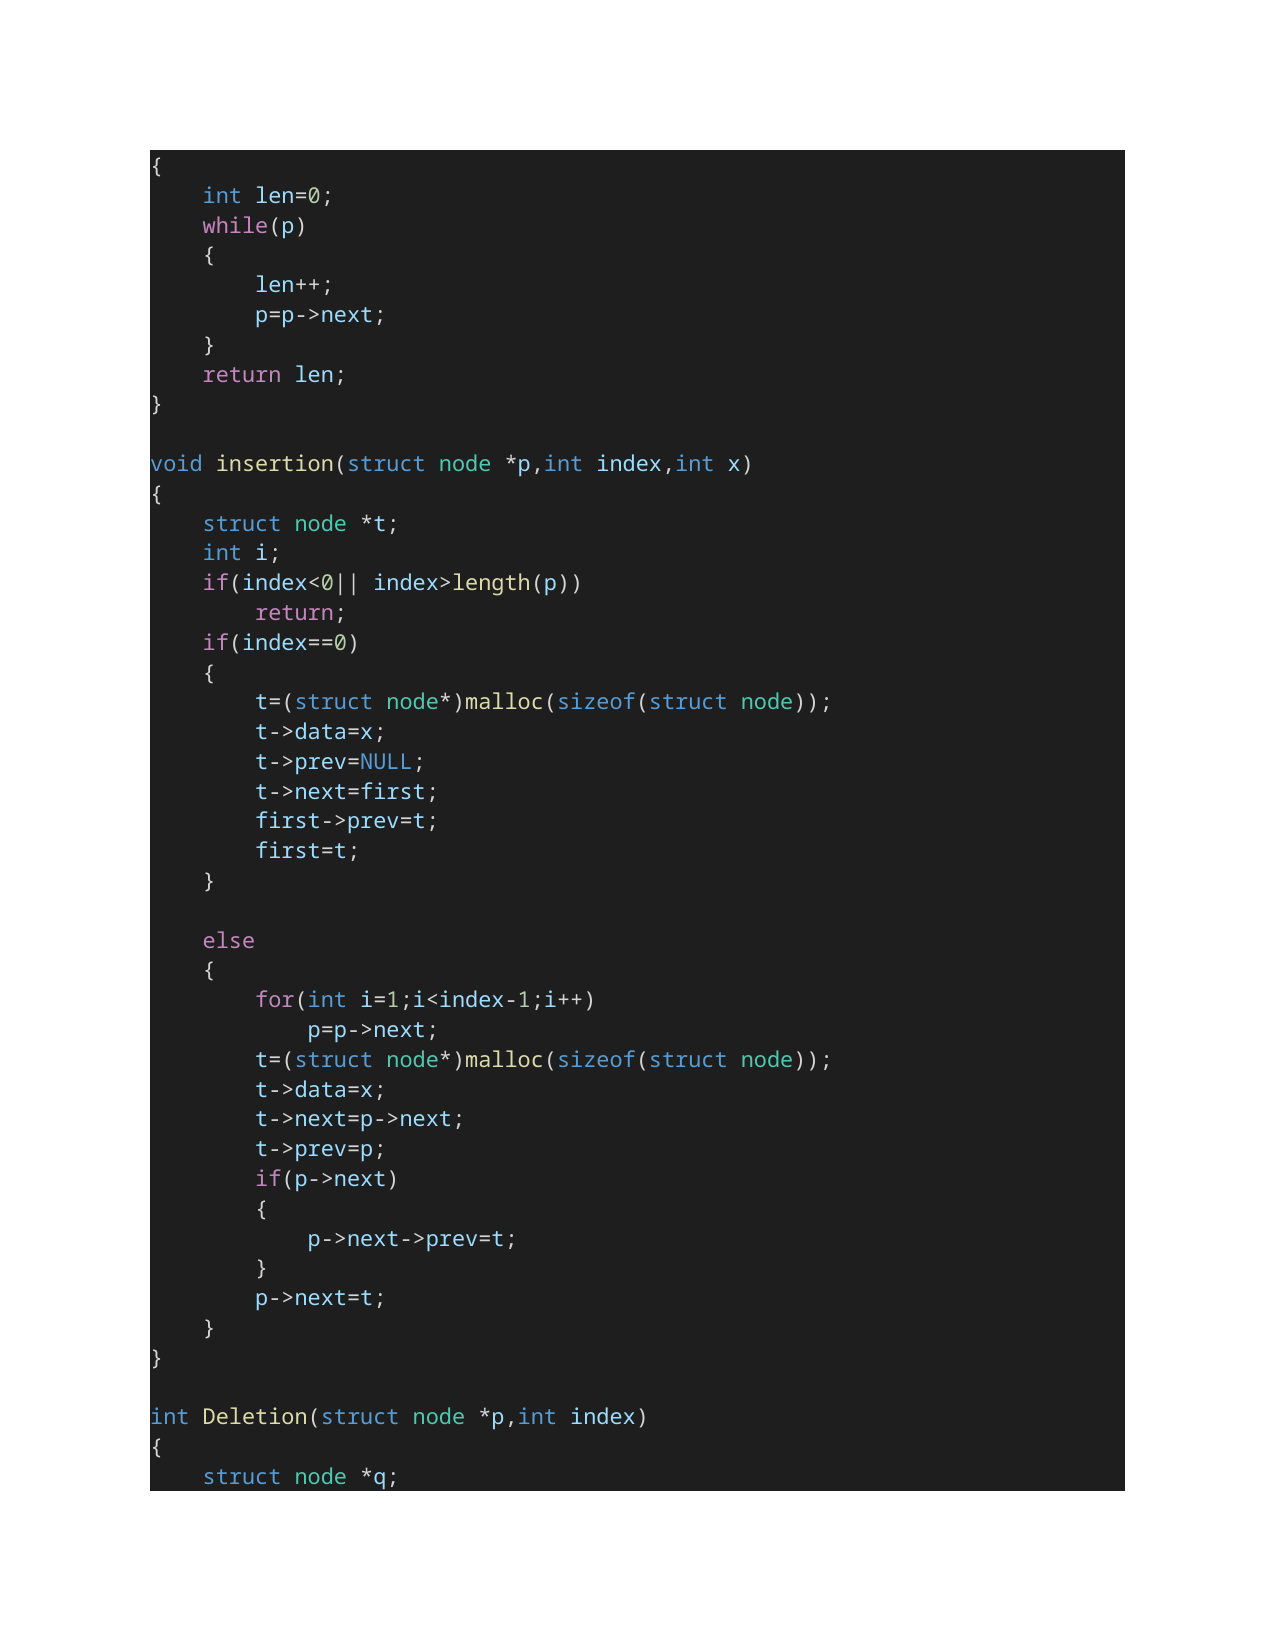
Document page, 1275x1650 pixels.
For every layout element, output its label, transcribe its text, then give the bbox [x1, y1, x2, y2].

text } [150, 1342, 1125, 1371]
text { [150, 1431, 1125, 1461]
text t->data=x; [150, 716, 1125, 746]
text { [150, 1193, 1125, 1222]
text len++; [150, 269, 1125, 299]
text first->prev=t; [150, 805, 1125, 835]
text t=(struct node*)malloc(sizeof(struct node)); [150, 686, 1125, 716]
text first=t; [150, 835, 1125, 865]
text return; [150, 597, 1125, 627]
text t=(struct node*)malloc(sizeof(struct node)); [150, 1044, 1125, 1073]
text p->next=t; [150, 1282, 1125, 1312]
text } [150, 865, 1125, 895]
text { [150, 954, 1125, 984]
text if(index<0|| index>length(p)) [150, 567, 1125, 597]
text int len=0; [150, 180, 1125, 209]
text } [150, 388, 1125, 418]
text if(p->next) [150, 1163, 1125, 1193]
text void insertion(struct node *p,int index,int x) [150, 448, 1125, 478]
text while(p) [150, 209, 1125, 239]
text if(index==0) [150, 627, 1125, 656]
text else [150, 924, 1125, 954]
text { [150, 150, 1125, 180]
text p->next->prev=t; [150, 1222, 1125, 1252]
text { [150, 478, 1125, 507]
text p=p->next; [150, 1014, 1125, 1044]
text t->data=x; [150, 1073, 1125, 1103]
text t->next=p->next; [150, 1103, 1125, 1133]
text struct node *t; [150, 507, 1125, 537]
text struct node *q; [150, 1461, 1125, 1491]
text p=p->next; [150, 299, 1125, 329]
text return len; [150, 358, 1125, 388]
text t->next=first; [150, 776, 1125, 805]
text { [150, 656, 1125, 686]
text int Deletion(struct node *p,int index) [150, 1401, 1125, 1431]
text { [150, 239, 1125, 269]
text for(int i=1;i<index-1;i++) [150, 984, 1125, 1014]
text t->prev=NULL; [150, 746, 1125, 776]
text int i; [150, 537, 1125, 567]
text } [150, 329, 1125, 358]
text t->prev=p; [150, 1133, 1125, 1163]
text } [150, 1252, 1125, 1282]
text } [150, 1312, 1125, 1342]
